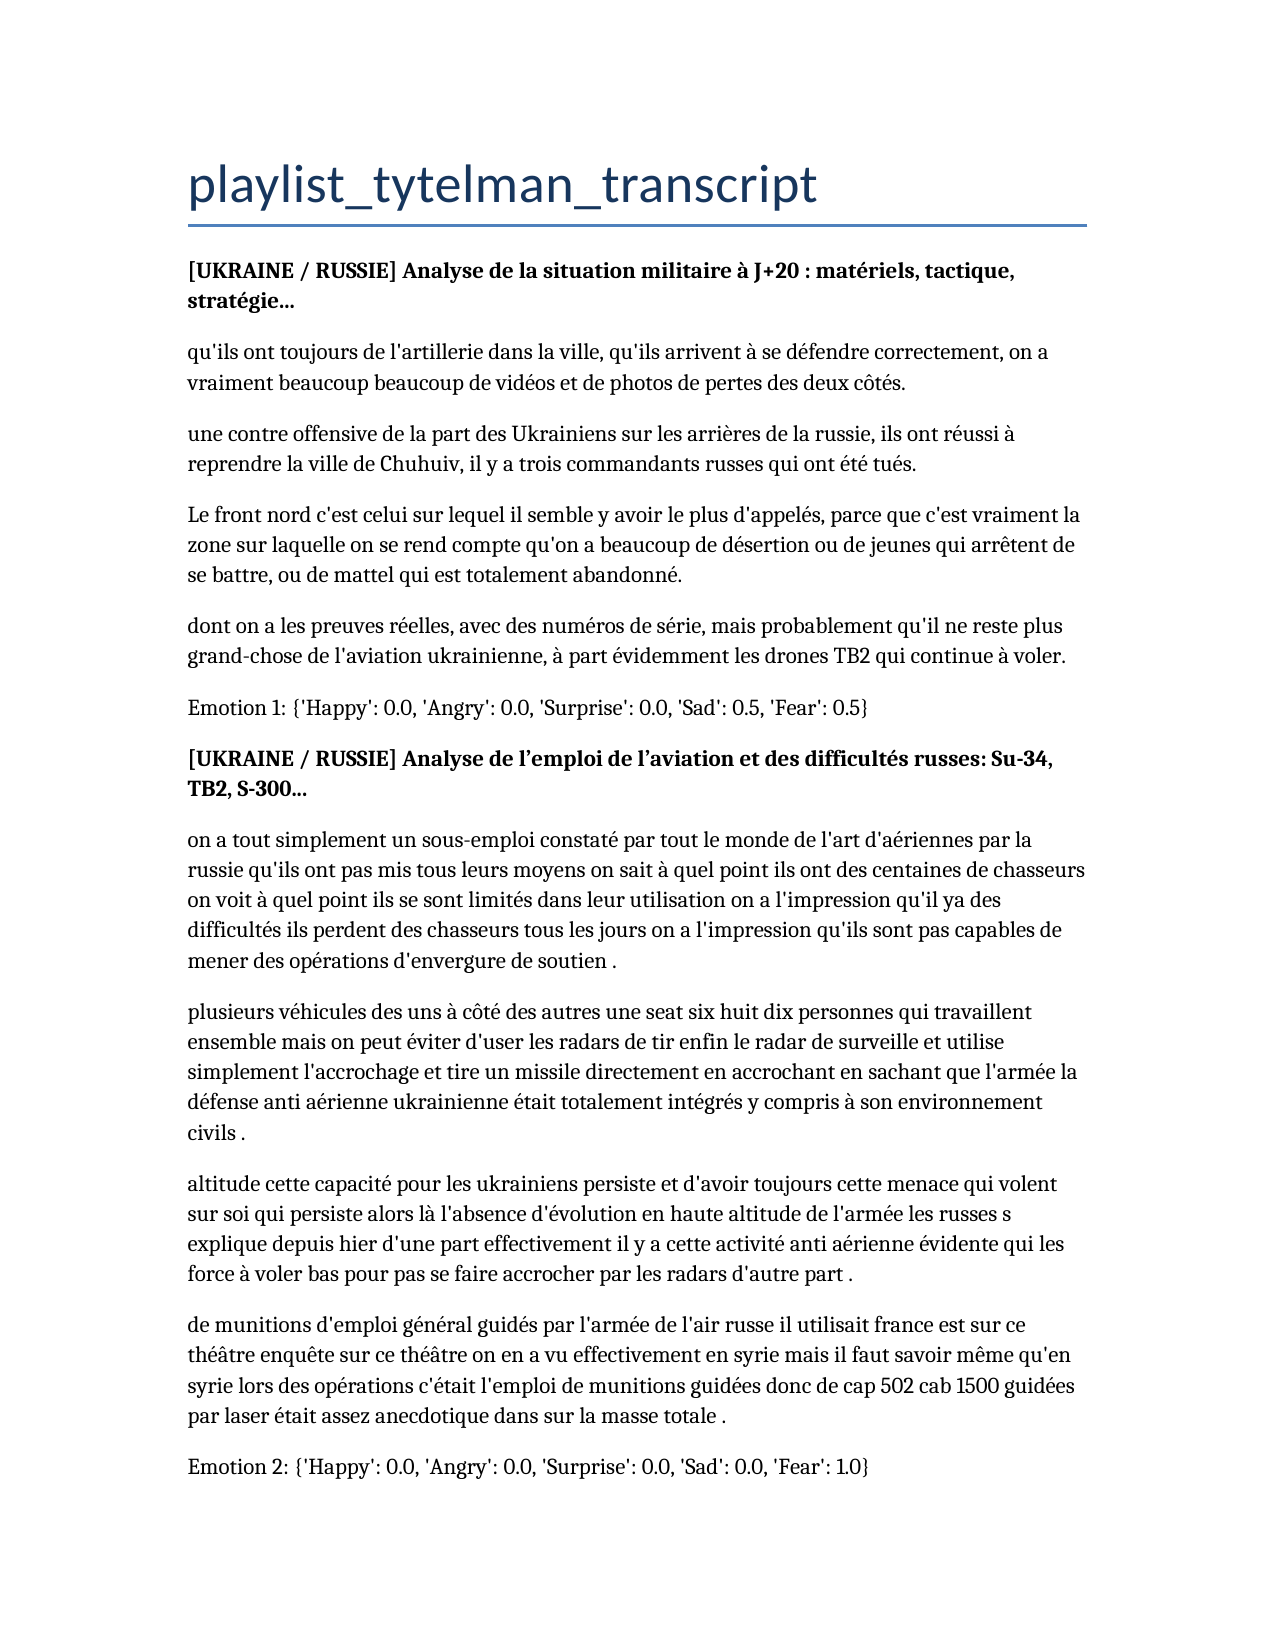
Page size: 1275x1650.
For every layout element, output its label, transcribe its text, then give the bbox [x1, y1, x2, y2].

text une contre offensive de la part des Ukrainiens sur les arrières de la russie, ils ont réussi à reprendre la ville de Chuhuiv, il y a trois commandants russes qui ont été tués. [187, 420, 1087, 477]
text on a tout simplement un sous-emploi constaté par tout le monde de l'art d'aériennes par la russie qu'ils ont pas mis tous leurs moyens on sait à quel point ils ont des centaines de chasseurs on voit à quel point ils se sont limités dans leur utilisation on a l'impression qu'il ya des difficultés ils perdent des chasseurs tous les jours on a l'impression qu'ils sont pas capables de mener des opérations d'envergure de soutien . [187, 827, 1087, 974]
text qu'ils ont toujours de l'artillerie dans la ville, qu'ils arrivent à se défendre correctement, on a vraiment beaucoup beaucoup de vidéos et de photos de pertes des deux côtés. [187, 339, 1087, 396]
text Emotion 2: {'Happy': 0.0, 'Angry': 0.0, 'Surprise': 0.0, 'Sad': 0.0, 'Fear': 1.0} [187, 1454, 1087, 1480]
text Le front nord c'est celui sur lequel il semble y avoir le plus d'appelés, parce que c'est vraiment la zone sur laquelle on se rend compte qu'on a beaucoup de désertion ou de jeunes qui arrêtent de se battre, ou de mattel qui est totalement abandonné. [187, 502, 1087, 588]
text Emotion 1: {'Happy': 0.0, 'Angry': 0.0, 'Surprise': 0.0, 'Sad': 0.5, 'Fear': 0.5} [187, 694, 1087, 721]
text dont on a les preuves réelles, avec des numéros de série, mais probablement qu'il ne reste plus grand-chose de l'aviation ukrainienne, à part évidemment les drones TB2 qui continue à voler. [187, 613, 1087, 669]
title playlist_tytelman_transcript [187, 150, 1087, 227]
text plusieurs véhicules des uns à côté des autres une seat six huit dix personnes qui travaillent ensemble mais on peut éviter d'user les radars de tir enfin le radar de surveille et utilise simplement l'accrochage et tire un missile directement en accrochant en sachant que l'armée la défense anti aérienne ukrainienne était totalement intégrés y compris à son environnement civils . [187, 998, 1087, 1146]
text de munitions d'emploi général guidés par l'armée de l'air russe il utilisait france est sur ce théâtre enquête sur ce théâtre on en a vu effectivement en syrie mais il faut savoir même qu'en syrie lors des opérations c'était l'emploi de munitions guidées donc de cap 502 cab 1500 guidées par laser était assez anecdotique dans sur la masse totale . [187, 1312, 1087, 1429]
text altitude cette capacité pour les ukrainiens persiste et d'avoir toujours cette menace qui volent sur soi qui persiste alors là l'absence d'évolution en haute altitude de l'armée les russes s explique depuis hier d'une part effectivement il y a cette activité anti aérienne évidente qui les force à voler bas pour pas se faire accrocher par les radars d'autre part . [187, 1170, 1087, 1287]
text [UKRAINE / RUSSIE] Analyse de la situation militaire à J+20 : matériels, tactique, stratégie... [187, 258, 1087, 314]
text [UKRAINE / RUSSIE] Analyse de l’emploi de l’aviation et des difficultés russes: Su-34, TB2, S-300... [187, 745, 1087, 802]
